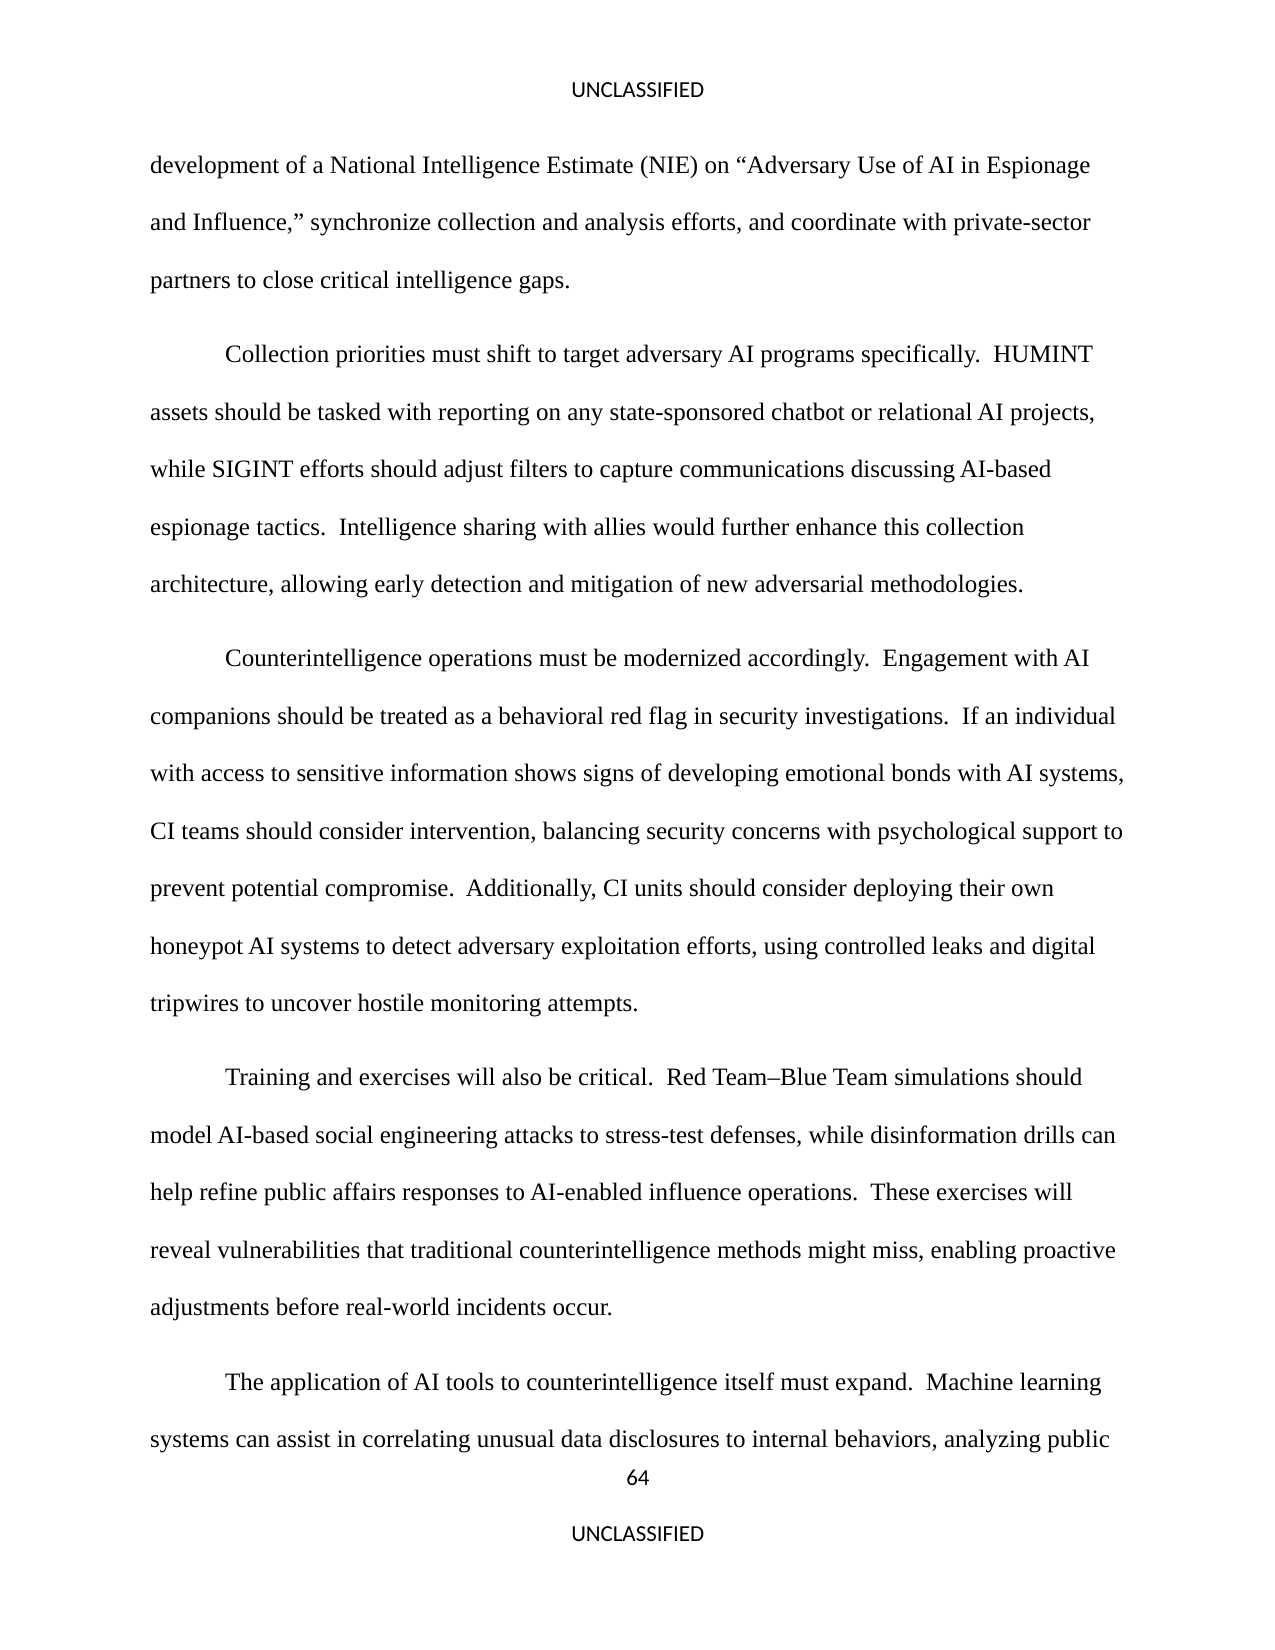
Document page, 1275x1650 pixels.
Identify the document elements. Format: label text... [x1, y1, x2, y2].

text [150, 1367, 1125, 1453]
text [150, 150, 1125, 294]
text Counterintelligence operations must be modernized accordingly. Engagement with AI companions should be treated as a behavioral red flag in security investigations. If an individual with access to sensitive information shows signs of developing emotional bonds with AI systems, CI teams should consider intervention, balancing security concerns with psychological support to prevent potential compromise. Additionally, CI units should consider deploying their own honeypot AI systems to detect adversary exploitation efforts, using controlled leaks and digital tripwires to uncover hostile monitoring attempts. [150, 643, 1125, 1017]
text Training and exercises will also be critical. Red Team–Blue Team simulations should model AI-based social engineering attacks to stress-test defenses, while disinformation drills can help refine public affairs responses to AI-enabled influence operations. These exercises will reveal vulnerabilities that traditional counterintelligence methods might miss, enabling proactive adjustments before real-world incidents occur. [150, 1062, 1125, 1321]
text Collection priorities must shift to target adversary AI programs specifically. HUMINT assets should be tasked with reporting on any state-sponsored chatbot or relational AI projects, while SIGINT efforts should adjust filters to capture communications discussing AI-based espionage tactics. Intelligence sharing with allies would further enhance this collection architecture, allowing early detection and mitigation of new adversarial methodologies. [150, 339, 1125, 598]
